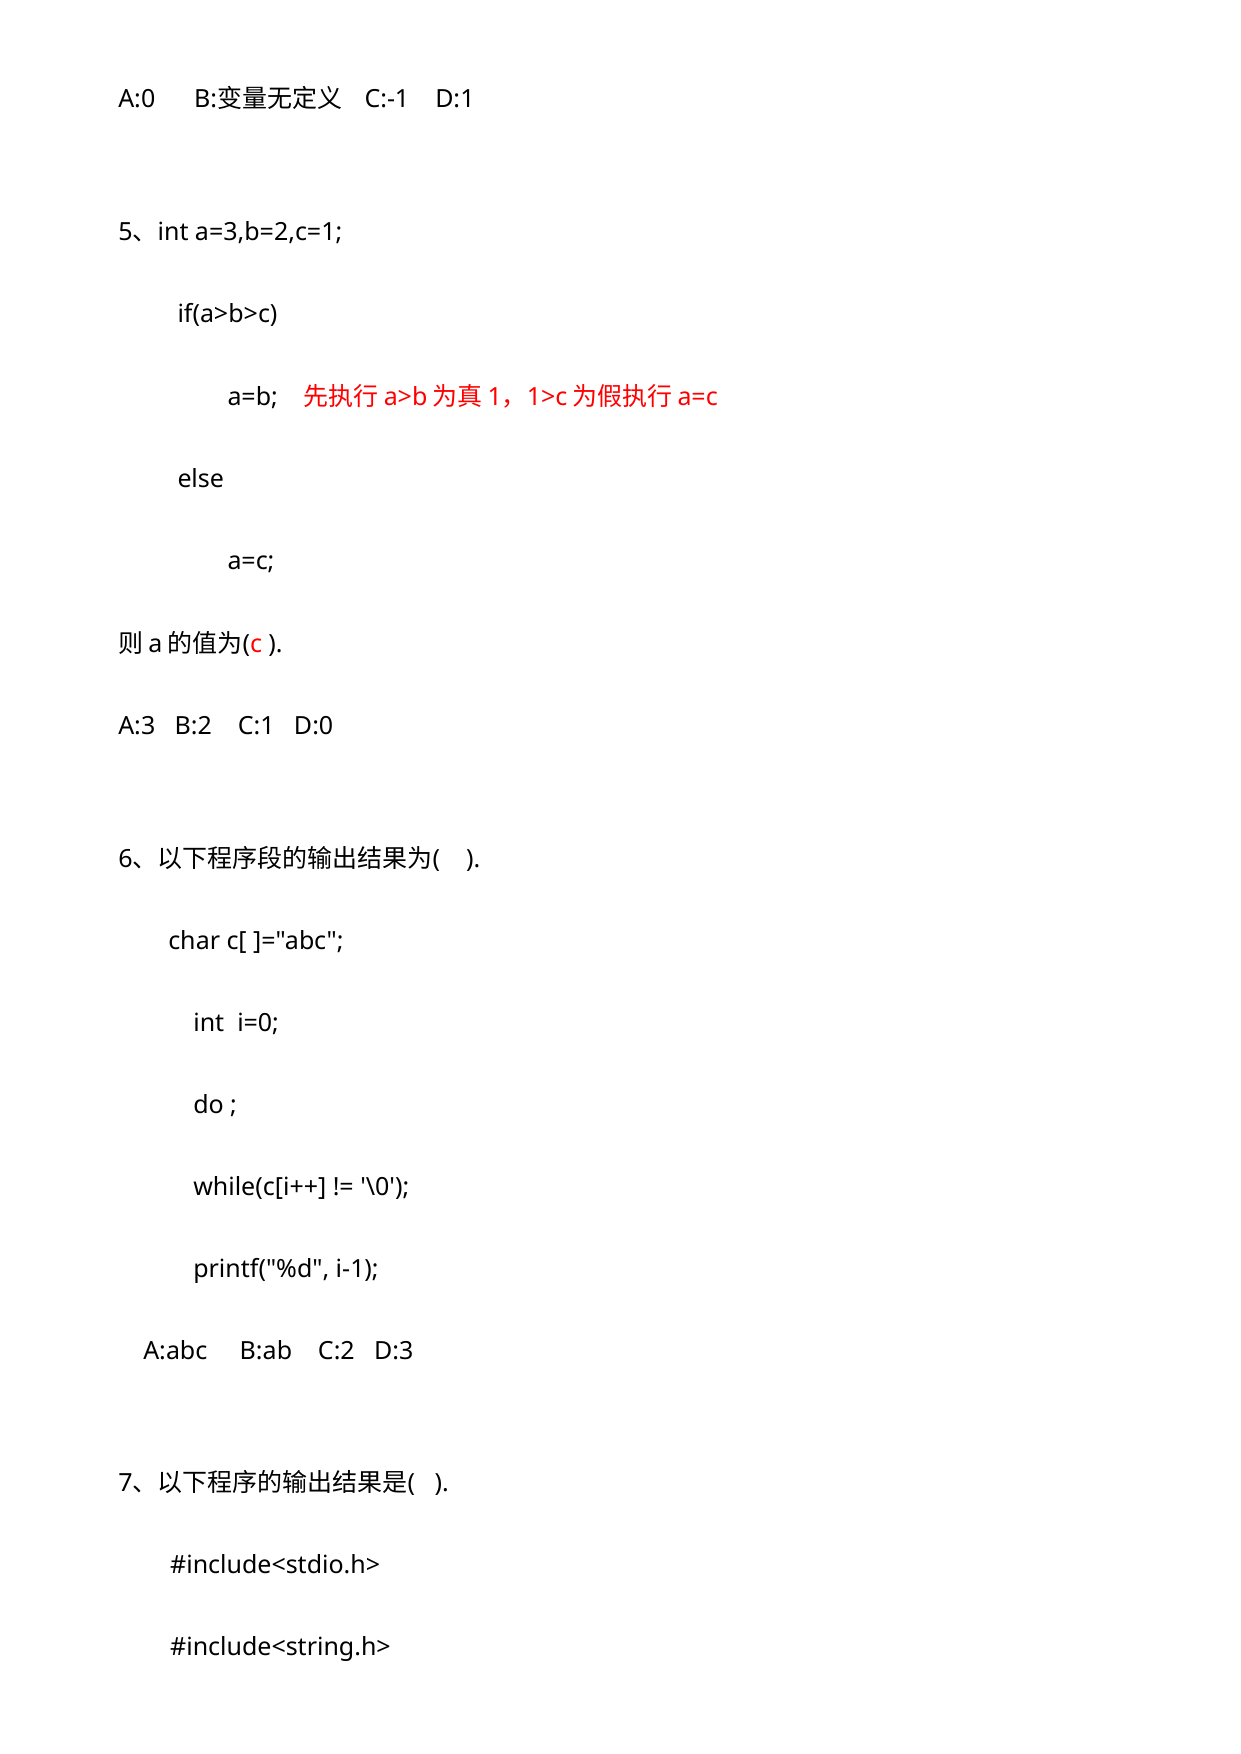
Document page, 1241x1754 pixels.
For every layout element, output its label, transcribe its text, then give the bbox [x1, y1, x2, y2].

text 则a的值为(c ). [118, 609, 1122, 674]
text a=b; 先执行a>b为真1，1>c为假执行a=c [177, 362, 1122, 427]
text a=c; [177, 527, 1122, 592]
text A:0 B:变量无定义 C:-1 D:1 [118, 64, 1122, 129]
text if(a>b>c) [177, 280, 1122, 345]
text char c[ ]="abc"; [118, 907, 1122, 972]
text A:3 B:2 C:1 D:0 [118, 692, 1122, 757]
text 5、int a=3,b=2,c=1; [118, 197, 1122, 262]
text #include<stdio.h> [118, 1531, 1122, 1596]
text #include<string.h> [118, 1613, 1122, 1678]
text while(c[i++] != '\0'); [118, 1153, 1122, 1218]
text int i=0; [118, 989, 1122, 1054]
text A:abc B:ab C:2 D:3 [118, 1317, 1122, 1382]
text do ; [118, 1071, 1122, 1136]
text else [177, 445, 1122, 510]
text 6、以下程序段的输出结果为( ). [118, 824, 1122, 889]
text 7、以下程序的输出结果是( ). [118, 1448, 1122, 1513]
text printf("%d", i-1); [118, 1235, 1122, 1300]
